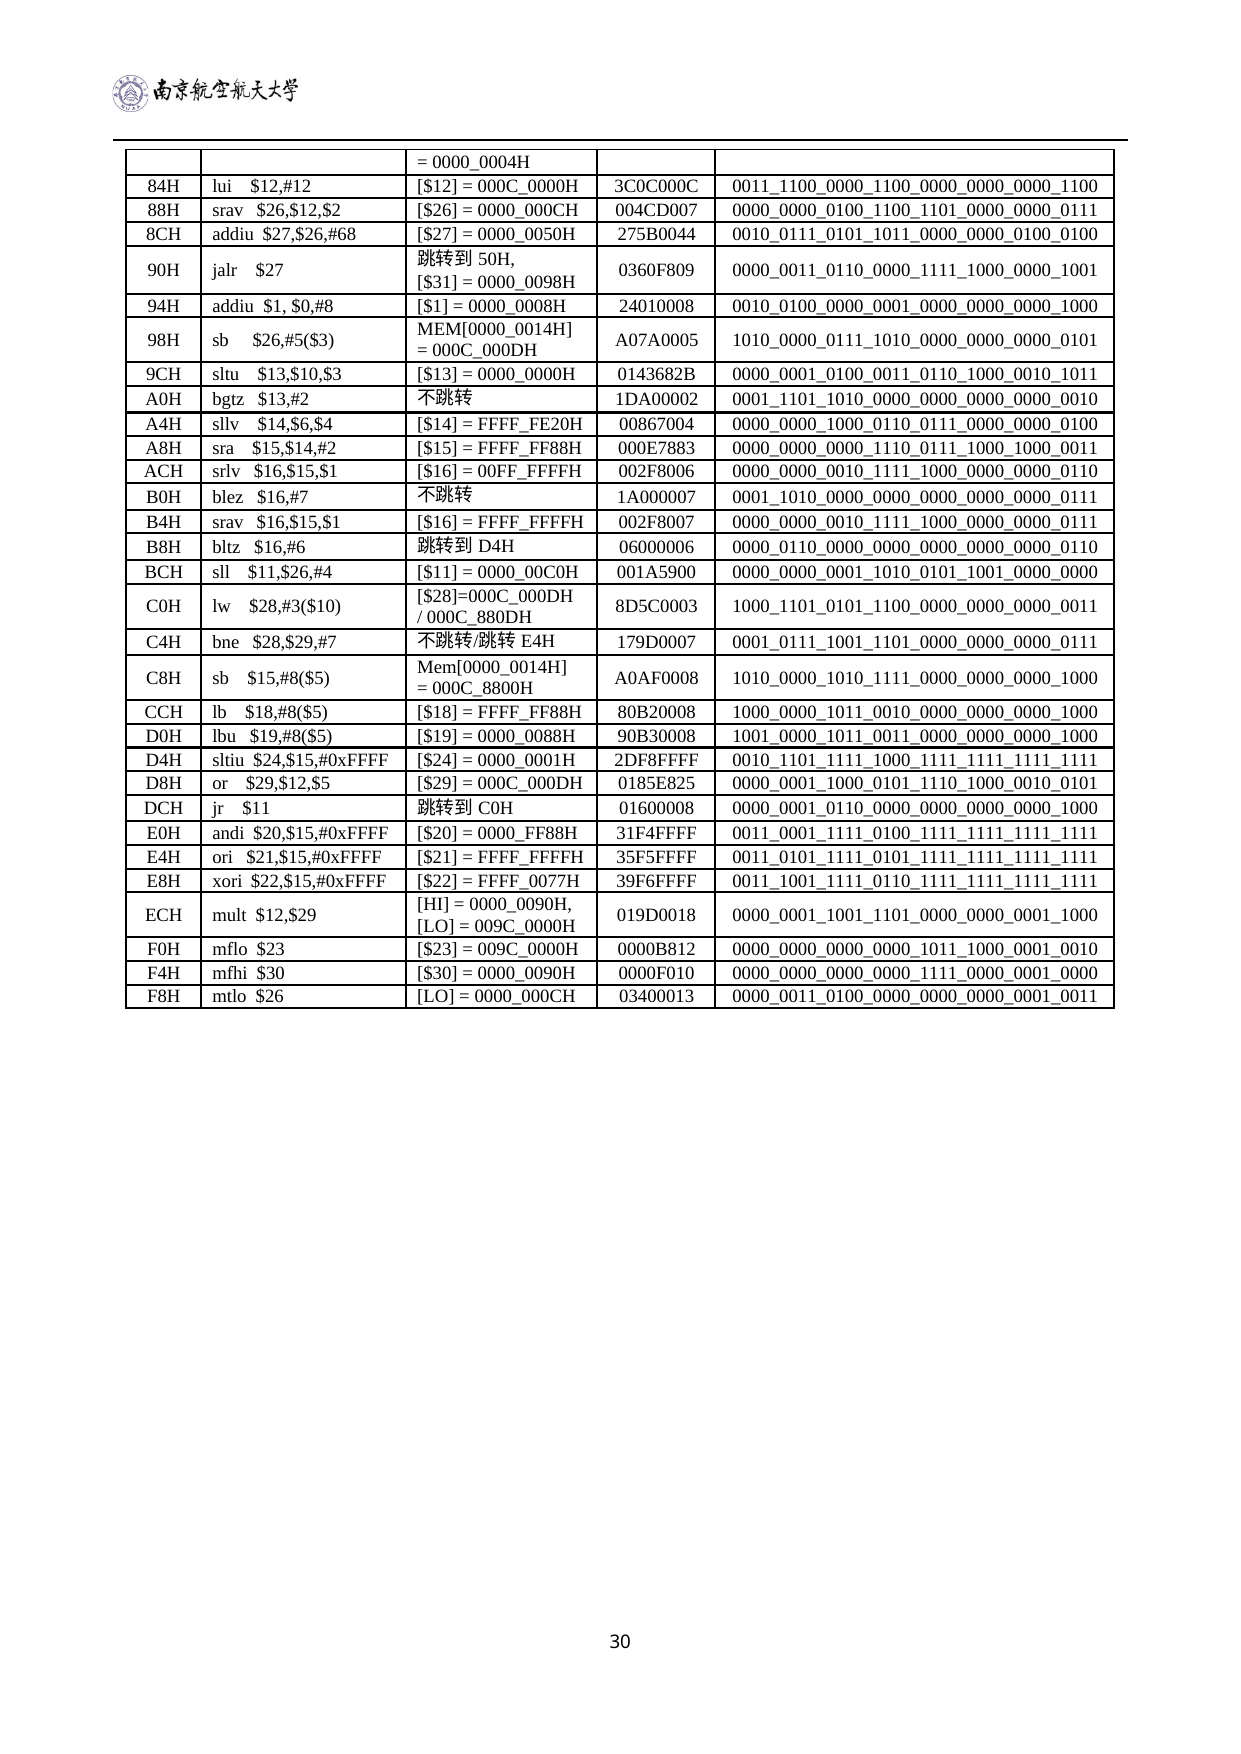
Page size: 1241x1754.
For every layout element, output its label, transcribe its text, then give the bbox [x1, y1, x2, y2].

table_cell 0185E825 [598, 772, 714, 794]
picture [112, 75, 572, 112]
table_cell andi $20,$15,#0xFFFF [202, 822, 405, 844]
table_cell 80B20008 [598, 701, 714, 723]
table_cell [$19] = 0000_0088H [407, 725, 596, 746]
table_cell 31F4FFFF [598, 822, 714, 844]
table_cell 0000_0011_0100_0000_0000_0000_0001_0011 [716, 986, 1113, 1007]
table_cell 94H [127, 295, 200, 316]
table_cell addiu $1, $0,#8 [202, 295, 405, 316]
table_cell 019D0018 [598, 893, 714, 936]
table_cell [$27] = 0000_0050H [407, 223, 596, 244]
table_cell 0011_1100_0000_1100_0000_0000_0000_1100 [716, 176, 1113, 197]
table_cell [$22] = FFFF_0077H [407, 870, 596, 891]
table_cell [$11] = 0000_00C0H [407, 561, 596, 582]
table_cell mult $12,$29 [202, 893, 405, 936]
table_cell 8CH [127, 223, 200, 244]
table_cell B0H [127, 484, 200, 509]
table_cell E4H [127, 846, 200, 867]
table_cell 0000_0110_0000_0000_0000_0000_0000_0110 [716, 534, 1113, 559]
table_cell D4H [127, 749, 200, 770]
table_cell 0000_0001_1001_1101_0000_0000_0001_1000 [716, 893, 1113, 936]
table_cell 1DA00002 [598, 387, 714, 411]
table_cell 0000_0001_0110_0000_0000_0000_0000_1000 [716, 796, 1113, 820]
table_cell MEM[0000_0014H] = 000C_000DH [407, 318, 596, 361]
table_cell 0010_0111_0101_1011_0000_0000_0100_0100 [716, 223, 1113, 244]
table_cell mflo $23 [202, 938, 405, 960]
table_cell [HI] = 0000_0090H, [LO] = 009C_0000H [407, 893, 596, 936]
table_cell 0011_1001_1111_0110_1111_1111_1111_1111 [716, 870, 1113, 891]
table_header [127, 150, 200, 173]
table_cell A0H [127, 387, 200, 411]
table_cell 跳转到 50H, [$31] = 0000_0098H [407, 247, 596, 292]
table_cell [$16] = 00FF_FFFFH [407, 461, 596, 482]
table_cell 88H [127, 199, 200, 221]
table_cell 跳转到 C0H [407, 796, 596, 820]
table_cell lb $18,#8($5) [202, 701, 405, 723]
table_cell ori $21,$15,#0xFFFF [202, 846, 405, 867]
table_cell ACH [127, 461, 200, 482]
table_cell 1A000007 [598, 484, 714, 509]
table_cell lui $12,#12 [202, 176, 405, 197]
table_cell addiu $27,$26,#68 [202, 223, 405, 244]
table_cell 3C0C000C [598, 176, 714, 197]
table_cell [$1] = 0000_0008H [407, 295, 596, 316]
table_cell sltu $13,$10,$3 [202, 363, 405, 385]
table_cell bltz $16,#6 [202, 534, 405, 559]
table_cell xori $22,$15,#0xFFFF [202, 870, 405, 891]
table_cell 0000_0000_0000_0000_1011_1000_0001_0010 [716, 938, 1113, 960]
table_cell [$23] = 009C_0000H [407, 938, 596, 960]
table_cell 001A5900 [598, 561, 714, 582]
table_cell [$26] = 0000_000CH [407, 199, 596, 221]
table_cell BCH [127, 561, 200, 582]
table_cell C4H [127, 630, 200, 654]
table_cell F4H [127, 962, 200, 983]
table_cell [$12] = 000C_0000H [407, 176, 596, 197]
table_cell 0011_0101_1111_0101_1111_1111_1111_1111 [716, 846, 1113, 867]
table_cell 03400013 [598, 986, 714, 1007]
table_cell A8H [127, 437, 200, 459]
table_cell 0011_0001_1111_0100_1111_1111_1111_1111 [716, 822, 1113, 844]
table_cell [$16] = FFFF_FFFFH [407, 511, 596, 532]
table_cell 1010_0000_0111_1010_0000_0000_0000_0101 [716, 318, 1113, 361]
table_cell lbu $19,#8($5) [202, 725, 405, 746]
table_cell 0001_1101_1010_0000_0000_0000_0000_0010 [716, 387, 1113, 411]
table_cell srav $16,$15,$1 [202, 511, 405, 532]
table_cell B8H [127, 534, 200, 559]
table_cell [$15] = FFFF_FF88H [407, 437, 596, 459]
table_cell mtlo $26 [202, 986, 405, 1007]
table_cell 002F8007 [598, 511, 714, 532]
table_cell C8H [127, 656, 200, 699]
table_cell 0000_0001_1000_0101_1110_1000_0010_0101 [716, 772, 1113, 794]
table_header [598, 150, 714, 173]
table_cell 98H [127, 318, 200, 361]
table_cell 0000_0000_0100_1100_1101_0000_0000_0111 [716, 199, 1113, 221]
table_cell 002F8006 [598, 461, 714, 482]
table_cell 0001_1010_0000_0000_0000_0000_0000_0111 [716, 484, 1113, 509]
table_cell CCH [127, 701, 200, 723]
table_cell 1001_0000_1011_0011_0000_0000_0000_1000 [716, 725, 1113, 746]
table_cell ECH [127, 893, 200, 936]
table_cell 0143682B [598, 363, 714, 385]
table_cell DCH [127, 796, 200, 820]
table_cell mfhi $30 [202, 962, 405, 983]
table_cell [$21] = FFFF_FFFFH [407, 846, 596, 867]
table_cell 0010_0100_0000_0001_0000_0000_0000_1000 [716, 295, 1113, 316]
table_cell 1010_0000_1010_1111_0000_0000_0000_1000 [716, 656, 1113, 699]
table_cell D8H [127, 772, 200, 794]
table_cell D0H [127, 725, 200, 746]
table_cell srav $26,$12,$2 [202, 199, 405, 221]
table_cell 84H [127, 176, 200, 197]
table_cell 0000_0000_0001_1010_0101_1001_0000_0000 [716, 561, 1113, 582]
table_cell 0000_0000_1000_0110_0111_0000_0000_0100 [716, 414, 1113, 435]
table_cell 2DF8FFFF [598, 749, 714, 770]
table_cell lw $28,#3($10) [202, 585, 405, 627]
table_cell 000E7883 [598, 437, 714, 459]
table_cell 0000_0000_0000_1110_0111_1000_1000_0011 [716, 437, 1113, 459]
table_header [202, 150, 405, 173]
table_cell 01600008 [598, 796, 714, 820]
table_cell blez $16,#7 [202, 484, 405, 509]
table_cell [$30] = 0000_0090H [407, 962, 596, 983]
table_cell 9CH [127, 363, 200, 385]
table_cell 0000_0000_0010_1111_1000_0000_0000_0110 [716, 461, 1113, 482]
table_cell 0000_0011_0110_0000_1111_1000_0000_1001 [716, 247, 1113, 292]
table_cell jr $11 [202, 796, 405, 820]
table_cell 0000_0000_0000_0000_1111_0000_0001_0000 [716, 962, 1113, 983]
table_cell F0H [127, 938, 200, 960]
table_cell 不跳转 [407, 484, 596, 509]
table_cell E0H [127, 822, 200, 844]
table_cell 00867004 [598, 414, 714, 435]
table_cell sra $15,$14,#2 [202, 437, 405, 459]
table_cell 0001_0111_1001_1101_0000_0000_0000_0111 [716, 630, 1113, 654]
table_cell A4H [127, 414, 200, 435]
table_cell 004CD007 [598, 199, 714, 221]
table_cell 35F5FFFF [598, 846, 714, 867]
table_header [716, 150, 1113, 173]
table_header = 0000_0004H [407, 150, 596, 173]
table_cell 0000F010 [598, 962, 714, 983]
table_cell [$14] = FFFF_FE20H [407, 414, 596, 435]
table_cell 跳转到 D4H [407, 534, 596, 559]
table_cell 1000_0000_1011_0010_0000_0000_0000_1000 [716, 701, 1113, 723]
table_cell 39F6FFFF [598, 870, 714, 891]
table_cell [$20] = 0000_FF88H [407, 822, 596, 844]
table_cell [$29] = 000C_000DH [407, 772, 596, 794]
table_cell C0H [127, 585, 200, 627]
table_cell or $29,$12,$5 [202, 772, 405, 794]
table_cell 0010_1101_1111_1000_1111_1111_1111_1111 [716, 749, 1113, 770]
table_cell jalr $27 [202, 247, 405, 292]
table_cell bgtz $13,#2 [202, 387, 405, 411]
table_cell E8H [127, 870, 200, 891]
table_cell 1000_1101_0101_1100_0000_0000_0000_0011 [716, 585, 1113, 627]
table_cell sb $26,#5($3) [202, 318, 405, 361]
table_cell sllv $14,$6,$4 [202, 414, 405, 435]
table_cell 不跳转 [407, 387, 596, 411]
table_cell sll $11,$26,#4 [202, 561, 405, 582]
table_cell [LO] = 0000_000CH [407, 986, 596, 1007]
table_cell [$13] = 0000_0000H [407, 363, 596, 385]
table_cell A07A0005 [598, 318, 714, 361]
table_cell [$24] = 0000_0001H [407, 749, 596, 770]
table_cell bne $28,$29,#7 [202, 630, 405, 654]
table_cell 0000_0000_0010_1111_1000_0000_0000_0111 [716, 511, 1113, 532]
table_cell srlv $16,$15,$1 [202, 461, 405, 482]
table_cell Mem[0000_0014H] = 000C_8800H [407, 656, 596, 699]
table_cell 8D5C0003 [598, 585, 714, 627]
table_cell F8H [127, 986, 200, 1007]
table_cell 0000_0001_0100_0011_0110_1000_0010_1011 [716, 363, 1113, 385]
table_cell [$28]=000C_000DH / 000C_880DH [407, 585, 596, 627]
table_cell B4H [127, 511, 200, 532]
table_cell 不跳转/跳转 E4H [407, 630, 596, 654]
table_cell 06000006 [598, 534, 714, 559]
table_cell [$18] = FFFF_FF88H [407, 701, 596, 723]
table_cell A0AF0008 [598, 656, 714, 699]
table_cell 24010008 [598, 295, 714, 316]
table_cell 0000B812 [598, 938, 714, 960]
table_cell 90H [127, 247, 200, 292]
table_cell sltiu $24,$15,#0xFFFF [202, 749, 405, 770]
table_cell 275B0044 [598, 223, 714, 244]
table_cell 179D0007 [598, 630, 714, 654]
table_cell 90B30008 [598, 725, 714, 746]
table_cell sb $15,#8($5) [202, 656, 405, 699]
table_cell 0360F809 [598, 247, 714, 292]
